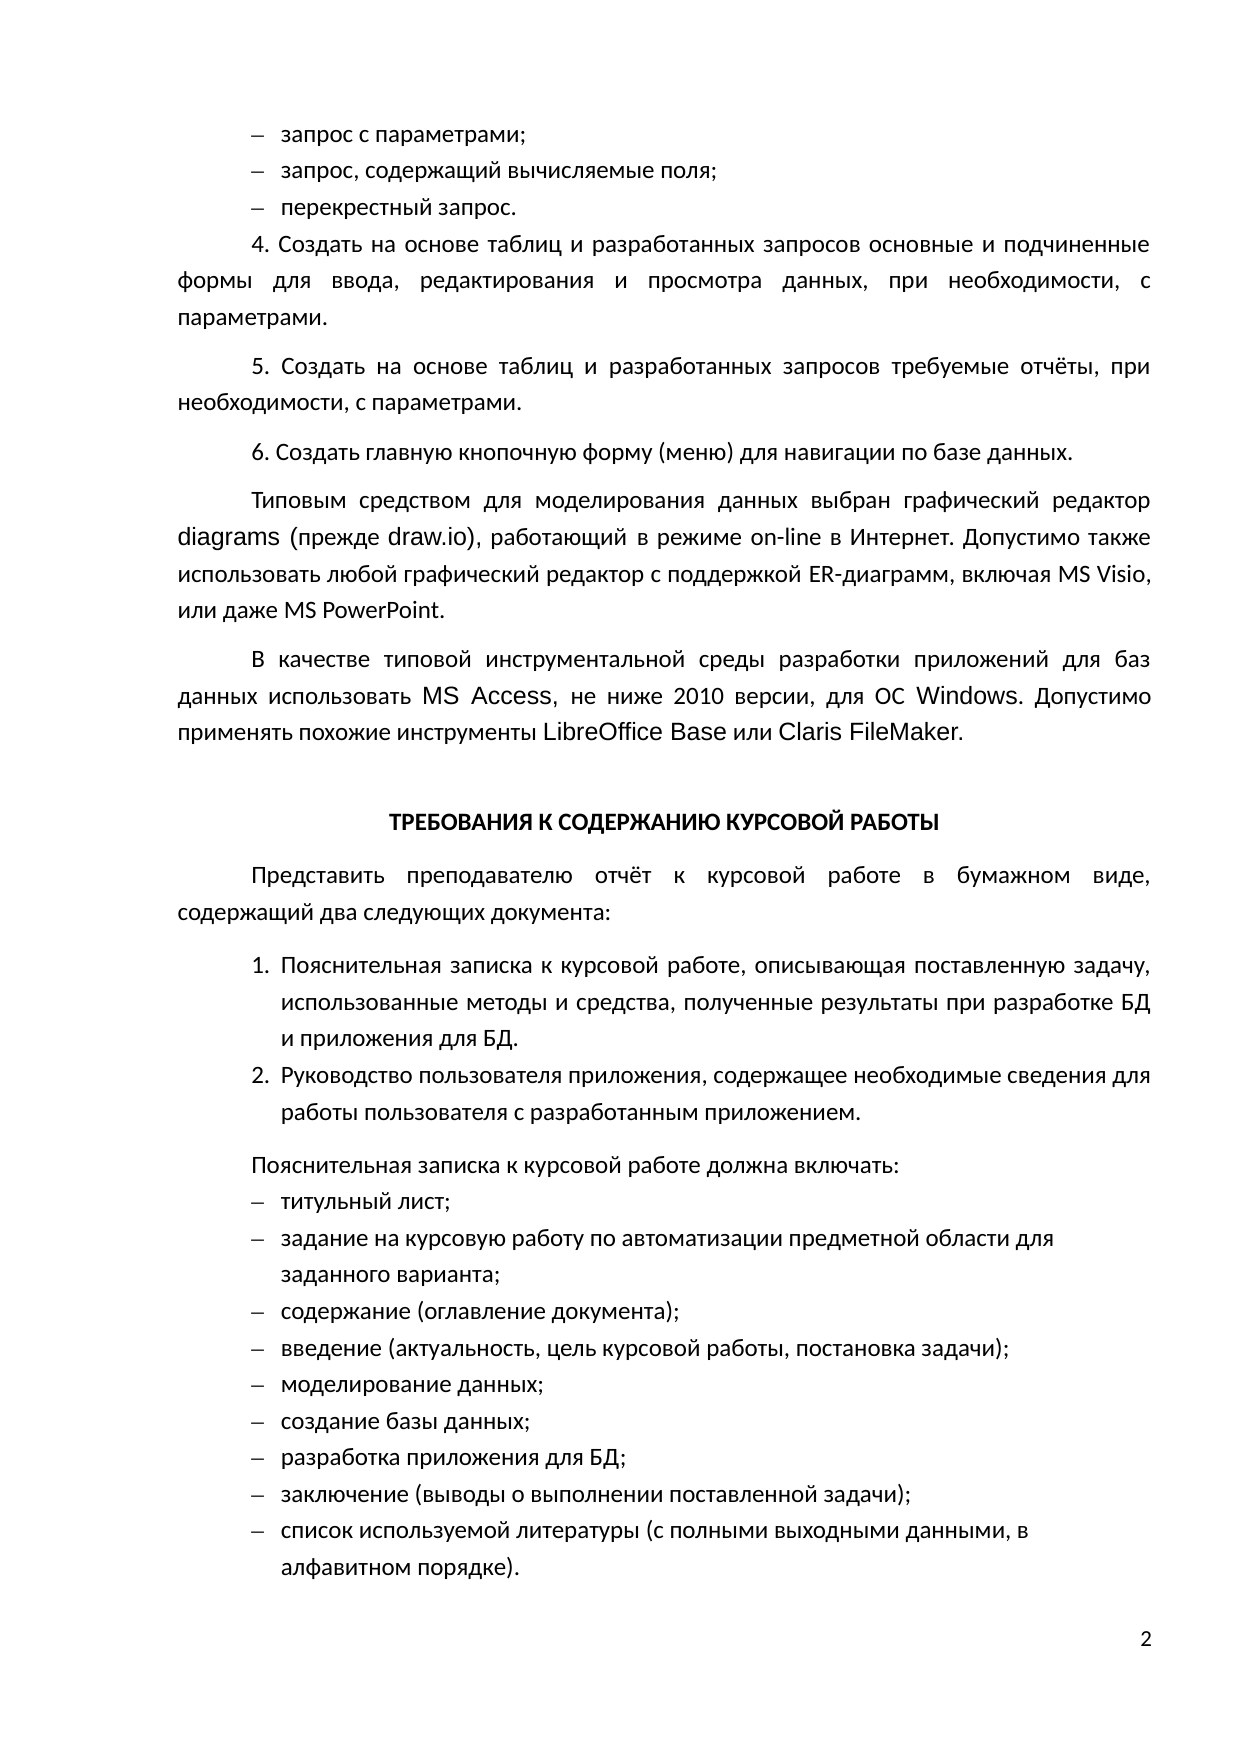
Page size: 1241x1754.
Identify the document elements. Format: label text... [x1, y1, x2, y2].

list содержание (оглавление документа); [251, 1295, 1152, 1326]
text В качестве типовой инструментальной среды разработки приложений для баз данных использовать МS Ассеss, не ниже 2010 версии, для ОС Windows. Допустимо применять похожие инструменты LibreOffice Base или Claris FileMaker. [177, 643, 1152, 747]
list список используемой литературы (с полными выходными данными, в алфавитном порядке). [251, 1514, 1152, 1582]
text 4. Создать на основе таблиц и разработанных запросов основные и подчиненные формы для ввода, редактирования и просмотра данных, при необходимости, с параметрами. [177, 228, 1152, 331]
list запрос, содержащий вычисляемые поля; [251, 155, 1152, 185]
list заключение (выводы о выполнении поставленной задачи); [251, 1478, 1152, 1508]
list титульный лист; [251, 1185, 1152, 1216]
text Типовым средством для моделирования данных выбран графический редактор diagrams (прежде draw.io), работающий в режиме on-line в Интернет. Допустимо также использовать любой графический редактор с поддержкой ER-диаграмм, включая MS Visio, или даже MS PowerPoint. [177, 485, 1152, 625]
list задание на курсовую работу по автоматизации предметной области для заданного варианта; [251, 1222, 1152, 1289]
text ТРЕБОВАНИЯ К СОДЕРЖАНИЮ КУРСОВОЙ РАБОТЫ [177, 806, 1152, 837]
list введение (актуальность, цель курсовой работы, постановка задачи); [251, 1332, 1152, 1362]
text 5. Создать на основе таблиц и разработанных запросов требуемые отчёты, при необходимости, с параметрами. [177, 350, 1152, 417]
list запрос с параметрами; [251, 118, 1152, 149]
list создание базы данных; [251, 1405, 1152, 1435]
list моделирование данных; [251, 1368, 1152, 1399]
text Представить преподавателю отчёт к курсовой работе в бумажном виде, содержащий два следующих документа: [177, 859, 1152, 927]
list Пояснительная записка к курсовой работе, описывающая поставленную задачу, использованные методы и средства, полученные результаты при разработке БД и приложения для БД. [251, 949, 1152, 1053]
text 6. Создать главную кнопочную форму (меню) для навигации по базе данных. [177, 436, 1152, 466]
text Пояснительная записка к курсовой работе должна включать: [177, 1149, 1152, 1179]
list разработка приложения для БД; [251, 1441, 1152, 1472]
list Руководство пользователя приложения, содержащее необходимые сведения для работы пользователя с разработанным приложением. [251, 1059, 1152, 1126]
list перекрестный запрос. [251, 191, 1152, 222]
